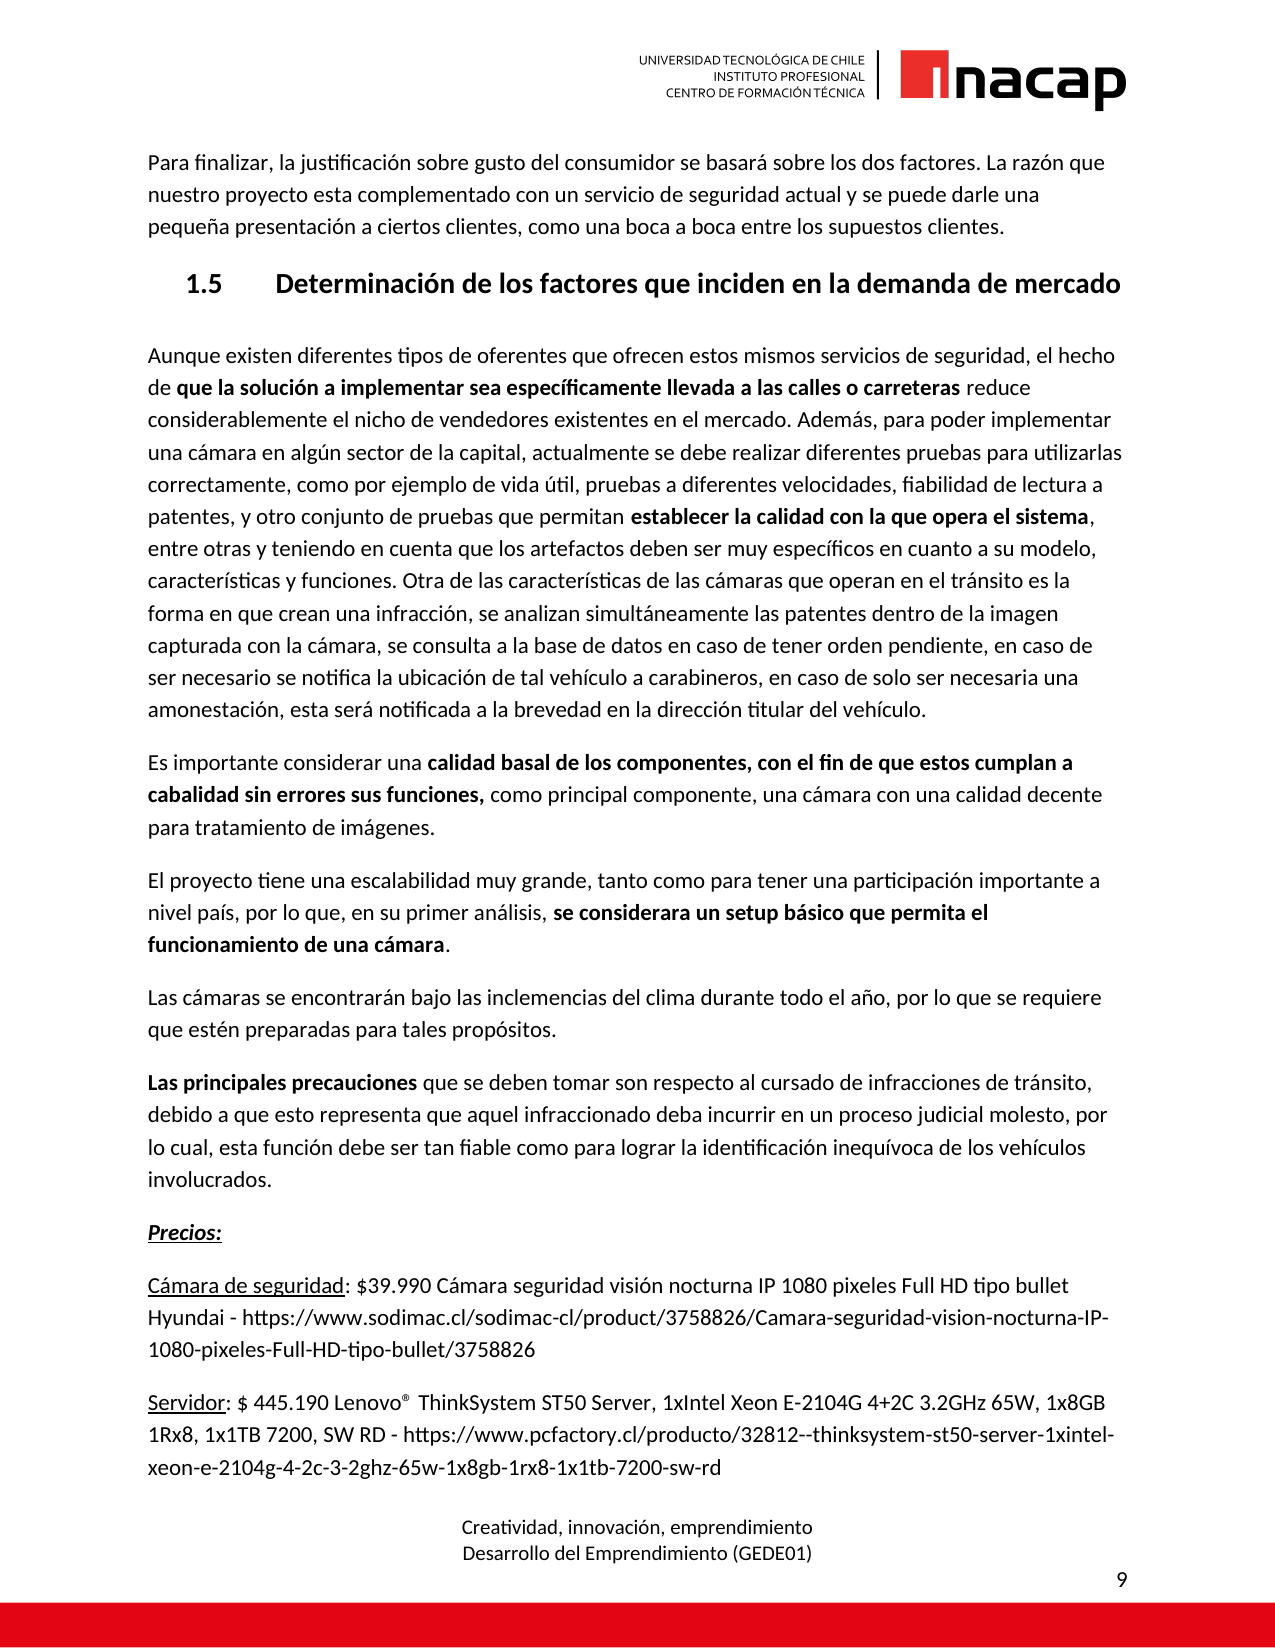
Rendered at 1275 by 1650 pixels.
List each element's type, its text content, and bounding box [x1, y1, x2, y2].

text El proyecto tiene una escalabilidad muy grande, tanto como para tener una participación importante a nivel país, por lo que, en su primer análisis, se considerara un setup básico que permita el funcionamiento de una cámara. [148, 866, 1127, 958]
text Servidor: $ 445.190 Lenovo® ThinkSystem ST50 Server, 1xIntel Xeon E-2104G 4+2C 3.2GHz 65W, 1x8GB 1Rx8, 1x1TB 7200, SW RD - https://www.pcfactory.cl/producto/32812--thinksystem-st50-server-1xintel-xeon-e-2104g-4-2c-3-2ghz-65w-1x8gb-1rx8-1x1tb-7200-sw-rd [148, 1388, 1127, 1481]
text Las cámaras se encontrarán bajo las inclemencias del clima durante todo el año, por lo que se requiere que estén preparadas para tales propósitos. [148, 983, 1127, 1043]
list Determinación de los factores que inciden en la demanda de mercado [185, 265, 1127, 301]
text Cámara de seguridad: $39.990 Cámara seguridad visión nocturna IP 1080 pixeles Full HD tipo bullet Hyundai - https://www.sodimac.cl/sodimac-cl/product/3758826/Camara-seguridad-vision-nocturna-IP-1080-pixeles-Full-HD-tipo-bullet/3758826 [148, 1271, 1127, 1363]
text Las principales precauciones que se deben tomar son respecto al cursado de infracciones de tránsito, debido a que esto representa que aquel infraccionado deba incurrir en un proceso judicial molesto, por lo cual, esta función debe ser tan fiable como para lograr la identificación inequívoca de los vehículos involucrados. [148, 1068, 1127, 1193]
text Para finalizar, la justificación sobre gusto del consumidor se basará sobre los dos factores. La razón que nuestro proyecto esta complementado con un servicio de seguridad actual y se puede darle una pequeña presentación a ciertos clientes, como una boca a boca entre los supuestos clientes. [148, 148, 1127, 240]
text Precios: [148, 1218, 1127, 1246]
picture [636, 46, 1128, 112]
text Aunque existen diferentes tipos de oferentes que ofrecen estos mismos servicios de seguridad, el hecho de que la solución a implementar sea específicamente llevada a las calles o carreteras reduce considerablemente el nicho de vendedores existentes en el mercado. Además, para poder implementar una cámara en algún sector de la capital, actualmente se debe realizar diferentes pruebas para utilizarlas correctamente, como por ejemplo de vida útil, pruebas a diferentes velocidades, fiabilidad de lectura a patentes, y otro conjunto de pruebas que permitan establecer la calidad con la que opera el sistema, entre otras y teniendo en cuenta que los artefactos deben ser muy específicos en cuanto a su modelo, características y funciones. Otra de las características de las cámaras que operan en el tránsito es la forma en que crean una infracción, se analizan simultáneamente las patentes dentro de la imagen capturada con la cámara, se consulta a la base de datos en caso de tener orden pendiente, en caso de ser necesario se notifica la ubicación de tal vehículo a carabineros, en caso de solo ser necesaria una amonestación, esta será notificada a la brevedad en la dirección titular del vehículo. [148, 341, 1127, 723]
text Es importante considerar una calidad basal de los componentes, con el fin de que estos cumplan a cabalidad sin errores sus funciones, como principal componente, una cámara con una calidad decente para tratamiento de imágenes. [148, 748, 1127, 841]
